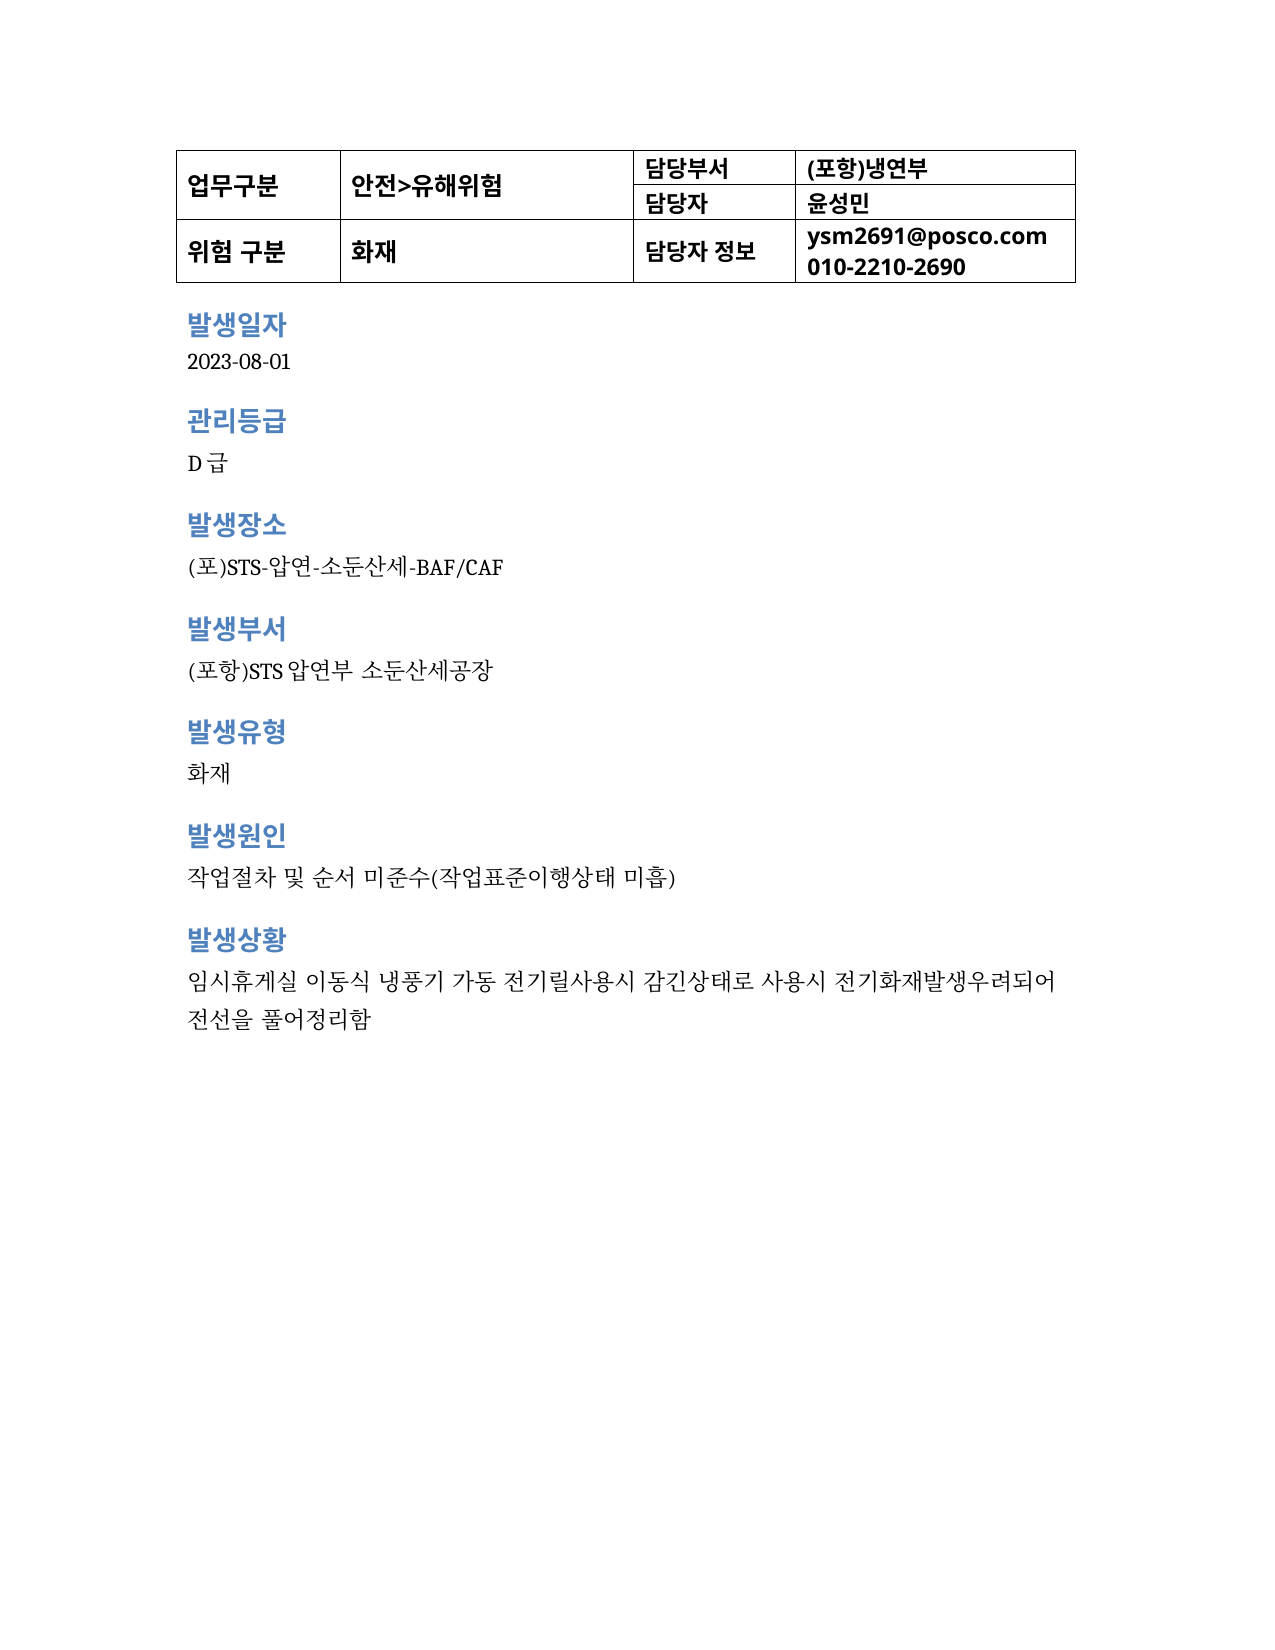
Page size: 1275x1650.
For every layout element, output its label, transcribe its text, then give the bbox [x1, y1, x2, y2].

text 임시휴게실 이동식 냉풍기 가동 전기릴사용시 감긴상태로 사용시 전기화재발생우려되어 전선을 풀어정리함 [187, 964, 1087, 1035]
subtitle 발생상황 [187, 919, 1087, 958]
text 화재 [187, 757, 1087, 789]
text 2023-08-01 [187, 349, 1087, 376]
subtitle 발생유형 [187, 711, 1087, 751]
text (포)STS-압연-소둔산세-BAF/CAF [187, 549, 1087, 582]
table_cell 화재 [341, 220, 633, 282]
subtitle 발생부서 [187, 608, 1087, 647]
subtitle 발생원인 [187, 815, 1087, 854]
table_cell 윤성민 [796, 185, 1075, 219]
table_header 안전>유해위험 [341, 151, 633, 219]
text 작업절차 및 순서 미준수(작업표준이행상태 미흡) [187, 860, 1087, 893]
table_header (포항)냉연부 [796, 151, 1075, 184]
table_cell 담당자 정보 [634, 220, 795, 282]
table_header 업무구분 [177, 151, 340, 219]
table_cell 위험 구분 [177, 220, 340, 282]
table_header 담당부서 [634, 151, 795, 184]
subtitle 발생일자 [187, 304, 1087, 343]
text D급 [187, 445, 1087, 478]
table_cell ysm2691@posco.com 010-2210-2690 [796, 220, 1075, 282]
table_cell 담당자 [634, 185, 795, 219]
text (포항)STS압연부 소둔산세공장 [187, 653, 1087, 686]
subtitle 관리등급 [187, 400, 1087, 439]
subtitle 발생장소 [187, 504, 1087, 543]
